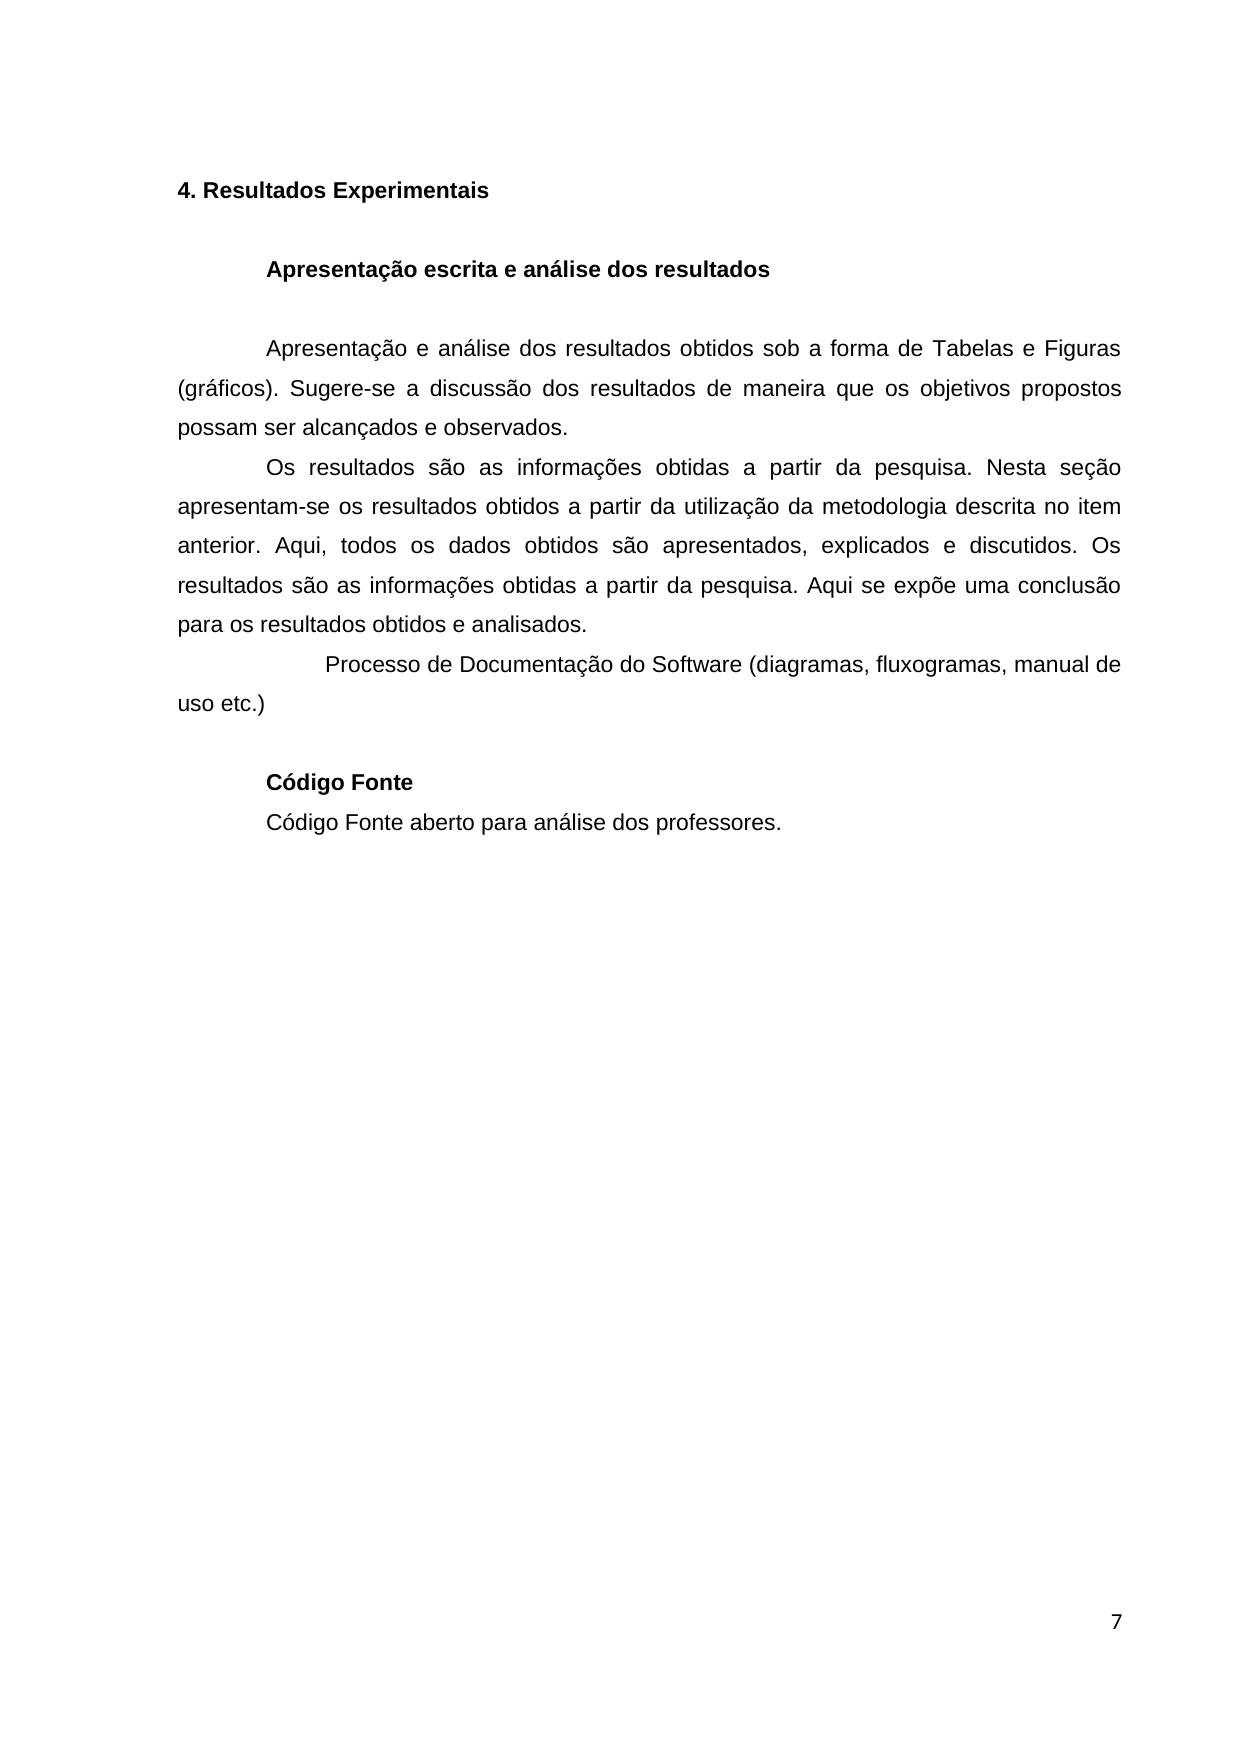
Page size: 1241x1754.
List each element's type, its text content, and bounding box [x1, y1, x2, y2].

text Os resultados são as informações obtidas a partir da pesquisa. Nesta seção apresentam-se os resultados obtidos a partir da utilização da metodologia descrita no item anterior. Aqui, todos os dados obtidos são apresentados, explicados e discutidos. Os resultados são as informações obtidas a partir da pesquisa. Aqui se expõe uma conclusão para os resultados obtidos e analisados. [177, 453, 1122, 638]
text 4. Resultados Experimentais [177, 177, 1122, 203]
text Código Fonte aberto para análise dos professores. [177, 809, 1122, 835]
text Apresentação e análise dos resultados obtidos sob a forma de Tabelas e Figuras (gráficos). Sugere-se a discussão dos resultados de maneira que os objetivos propostos possam ser alcançados e observados. [177, 335, 1122, 440]
text Código Fonte [177, 769, 1122, 796]
text Processo de Documentação do Software (diagramas, fluxogramas, manual de uso etc.) [177, 651, 1122, 717]
text Apresentação escrita e análise dos resultados [177, 256, 1122, 282]
